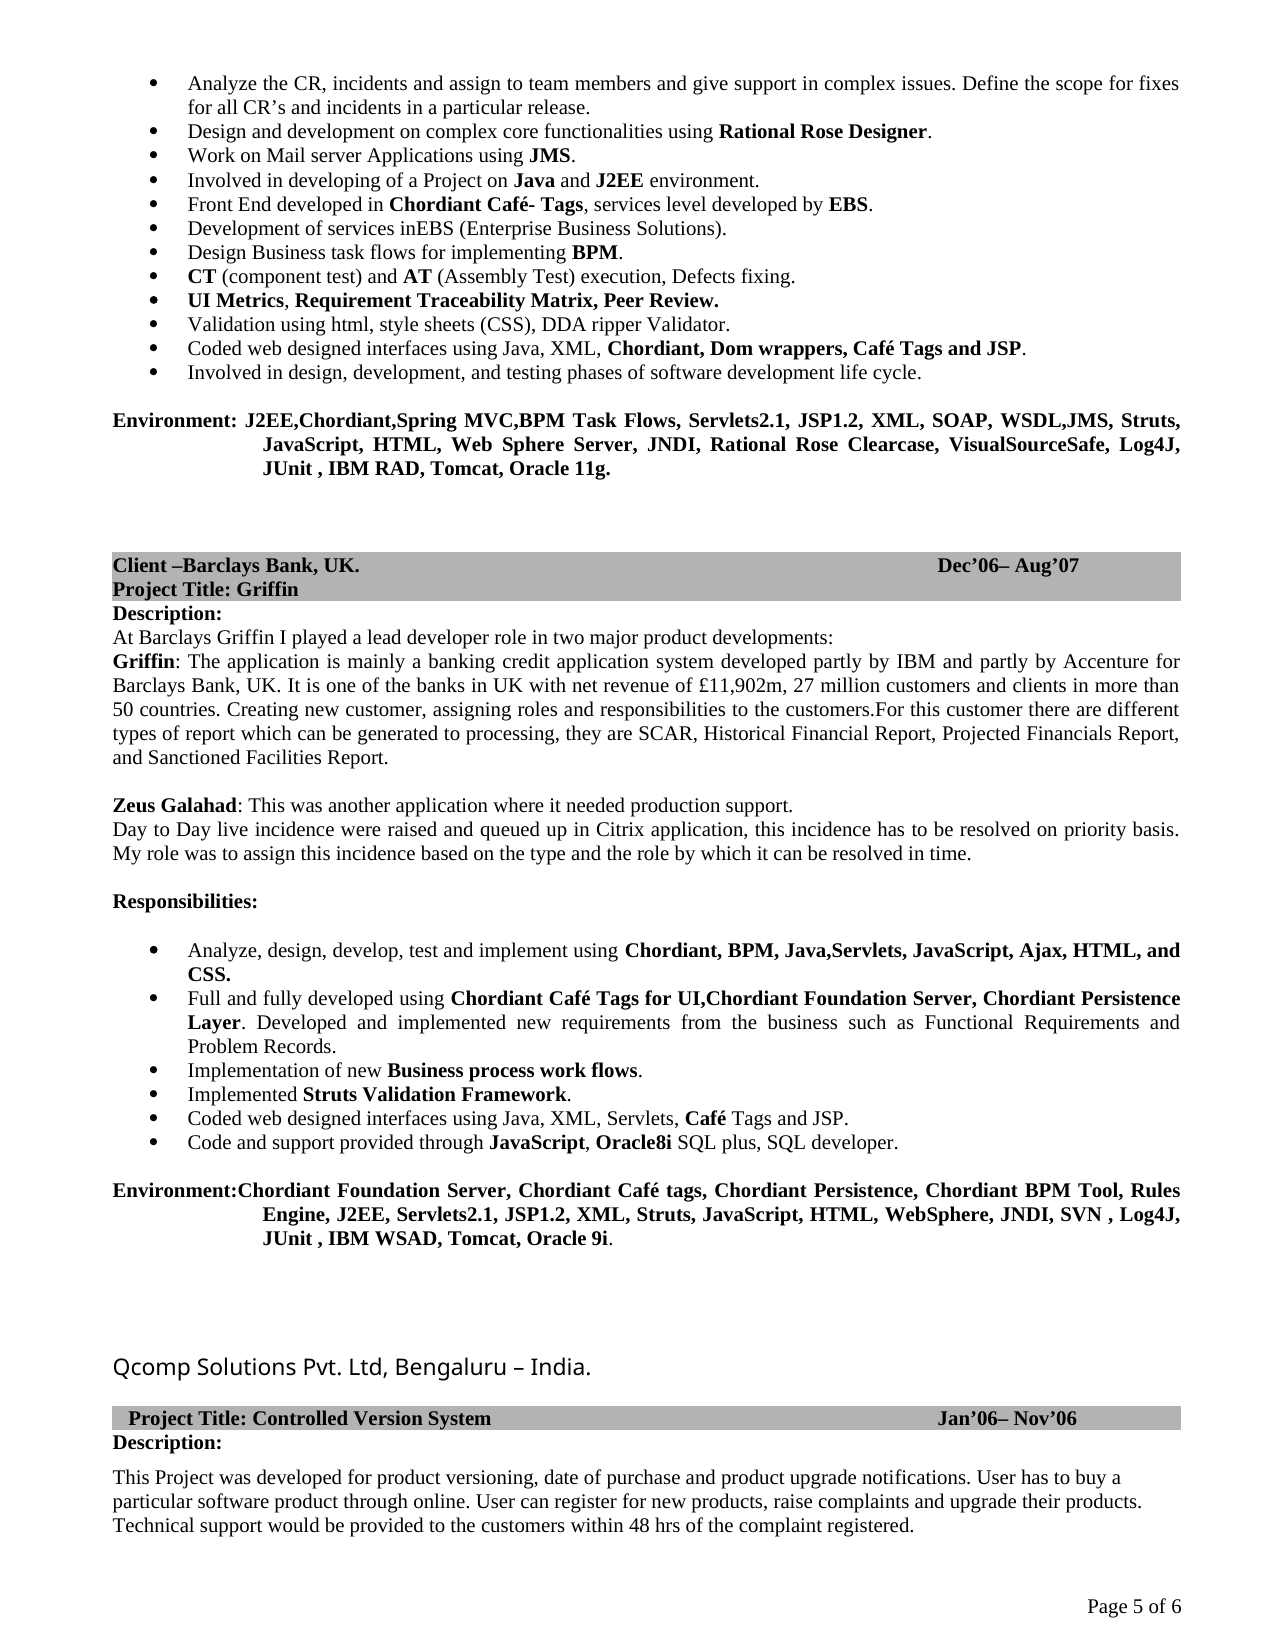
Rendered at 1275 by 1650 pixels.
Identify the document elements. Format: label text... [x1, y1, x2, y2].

list Front End developed in Chordiant Café- Tags, services level developed by EBS. [150, 192, 1181, 216]
text Responsibilities: [112, 889, 1181, 913]
list Implementation of new Business process work flows. [150, 1058, 1181, 1082]
text Description: [112, 601, 1181, 625]
text Environment:Chordiant Foundation Server, Chordiant Café tags, Chordiant Persistence, Chordiant BPM Tool, Rules Engine, J2EE, Servlets2.1, JSP1.2, XML, Struts, JavaScript, HTML, WebSphere, JNDI, SVN , Log4J, JUnit , IBM WSAD, Tomcat, Oracle 9i. [112, 1178, 1181, 1250]
list Involved in design, development, and testing phases of software development life cycle. [150, 360, 1181, 384]
list CT (component test) and AT (Assembly Test) execution, Defects fixing. [150, 264, 1181, 288]
text Environment: J2EE,Chordiant,Spring MVC,BPM Task Flows, Servlets2.1, JSP1.2, XML, SOAP, WSDL,JMS, Struts, JavaScript, HTML, Web Sphere Server, JNDI, Rational Rose Clearcase, VisualSourceSafe, Log4J, JUnit , IBM RAD, Tomcat, Oracle 11g. [112, 408, 1181, 480]
list Involved in developing of a Project on Java and J2EE environment. [150, 167, 1181, 192]
list Design and development on complex core functionalities using Rational Rose Designer. [150, 119, 1181, 143]
text Qcomp Solutions Pvt. Ltd, Bengaluru – India. [112, 1351, 1181, 1382]
text Day to Day live incidence were raised and queued up in Citrix application, this incidence has to be resolved on priority basis. My role was to assign this incidence based on the type and the role by which it can be resolved in time. [112, 817, 1181, 865]
list Analyze, design, develop, test and implement using Chordiant, BPM, Java,Servlets, JavaScript, Ajax, HTML, and CSS. [150, 937, 1181, 986]
list UI Metrics, Requirement Traceability Matrix, Peer Review. [150, 288, 1181, 312]
list Implemented Struts Validation Framework. [150, 1082, 1181, 1106]
text Griffin: The application is mainly a banking credit application system developed partly by IBM and partly by Accenture for Barclays Bank, . It is one of the banks in with net revenue of £11,902m, 27 million customers and clients in more than 50 countries. Creating new customer, assigning roles and responsibilities to the customers.For this customer there are different types of report which can be generated to processing, they are SCAR, Historical Financial Report, Projected Financials Report, and Sanctioned Facilities Report. [112, 649, 1181, 769]
list Analyze the CR, incidents and assign to team members and give support in complex issues. Define the scope for fixes for all CR’s and incidents in a particular release. [150, 71, 1181, 119]
list Full and fully developed using Chordiant Café Tags for UI,Chordiant Foundation Server, Chordiant Persistence Layer. Developed and implemented new requirements from the business such as Functional Requirements and Problem Records. [150, 986, 1181, 1058]
list Design Business task flows for implementing BPM. [150, 240, 1181, 264]
text Project Title: Griffin [112, 577, 1181, 601]
list Validation using html, style sheets (CSS), DDA ripper Validator. [150, 312, 1181, 336]
text Client –Barclays Bank, UK. Dec’06– Aug’07 [112, 552, 1181, 577]
list Code and support provided through JavaScript, Oracle8i SQL plus, SQL developer. [150, 1130, 1181, 1154]
text Zeus Galahad: This was another application where it needed production support. [112, 793, 1181, 817]
list Work on Mail server Applications using JMS. [150, 143, 1181, 167]
list Coded web designed interfaces using Java, XML, Chordiant, Dom wrappers, Café Tags and JSP. [150, 336, 1181, 360]
list Coded web designed interfaces using Java, XML, Servlets, Café Tags and JSP. [150, 1106, 1181, 1130]
text At Barclays Griffin I played a lead developer role in two major product developments: [112, 625, 1181, 649]
text Description: [112, 1430, 1181, 1454]
list Development of services inEBS (Enterprise Business Solutions). [150, 216, 1181, 240]
text Project Title: Controlled Version System Jan’06– Nov’06 [112, 1406, 1181, 1430]
text This Project was developed for product versioning, date of purchase and product upgrade notifications. User has to buy a particular software product through online. User can register for new products, raise complaints and upgrade their products. Technical support would be provided to the customers within 48 hrs of the complaint registered. [112, 1465, 1181, 1537]
